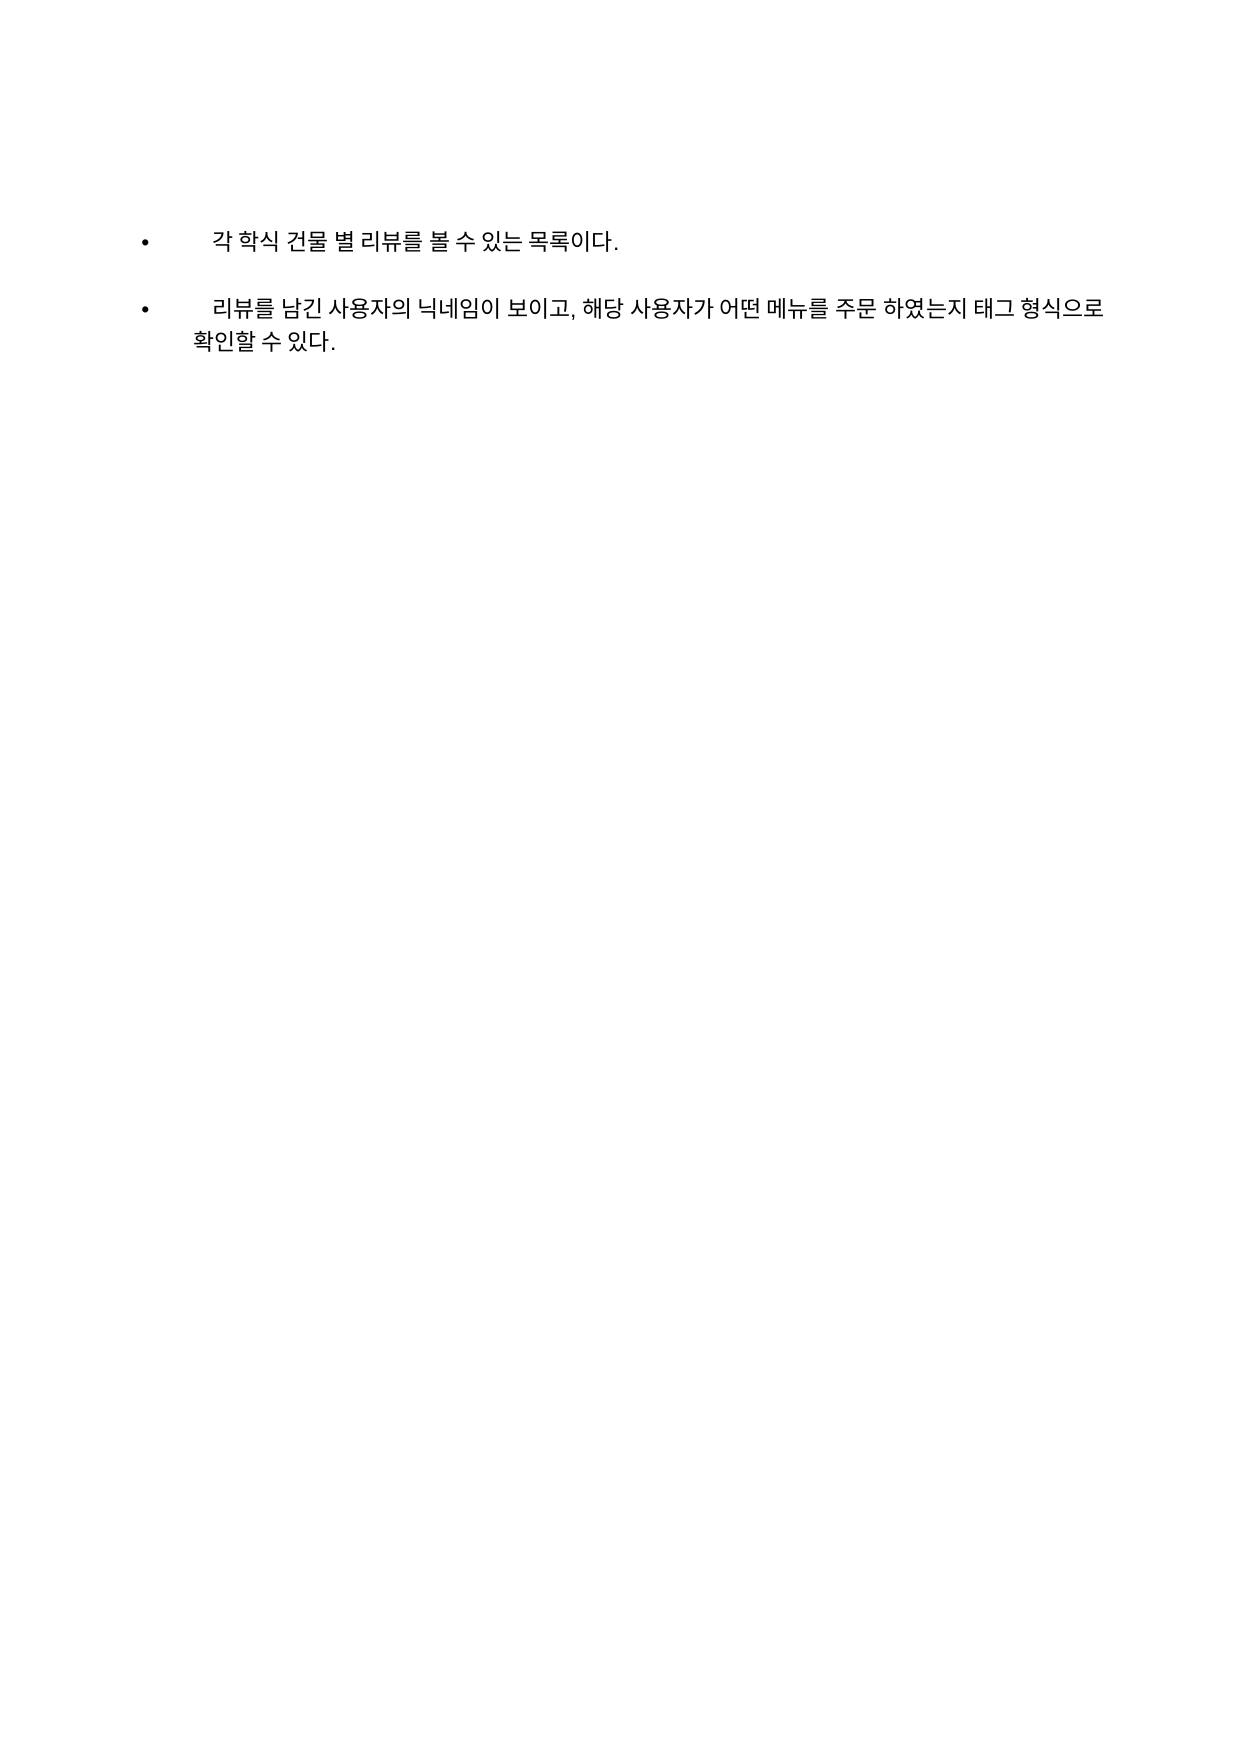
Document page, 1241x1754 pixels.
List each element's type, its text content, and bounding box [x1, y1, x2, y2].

list 리뷰를 남긴 사용자의 닉네임이 보이고, 해당 사용자가 어떤 메뉴를 주문 하였는지 태그 형식으로 확인할 수 있다. [141, 291, 1122, 391]
list 각 학식 건물 별 리뷰를 볼 수 있는 목록이다. [141, 223, 1122, 291]
